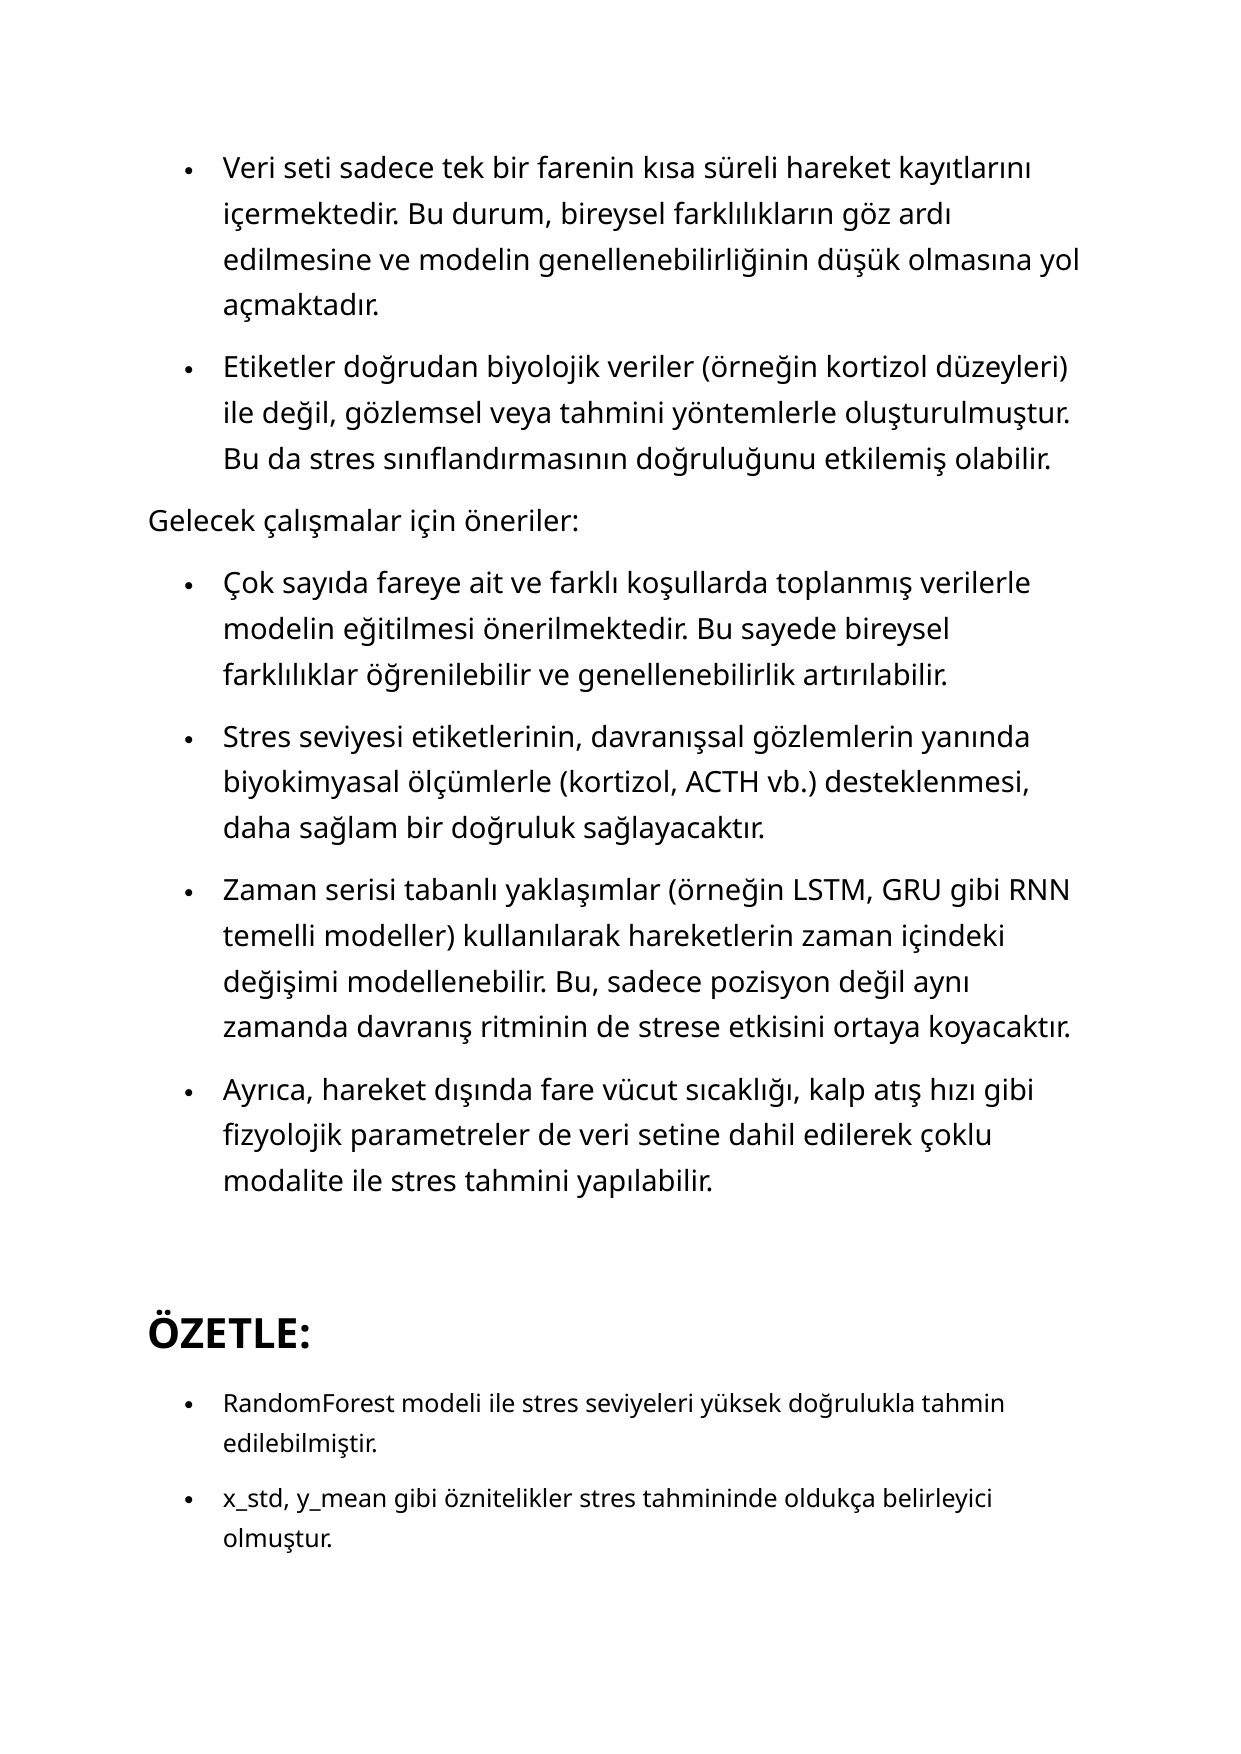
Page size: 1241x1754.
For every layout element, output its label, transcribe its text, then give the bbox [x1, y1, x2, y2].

list Veri seti sadece tek bir farenin kısa süreli hareket kayıtlarını içermektedir. Bu durum, bireysel farklılıkların göz ardı edilmesine ve modelin genellenebilirliğinin düşük olmasına yol açmaktadır. [185, 148, 1093, 324]
list Stres seviyesi etiketlerinin, davranışsal gözlemlerin yanında biyokimyasal ölçümlerle (kortizol, ACTH vb.) desteklenmesi, daha sağlam bir doğruluk sağlayacaktır. [185, 716, 1093, 847]
list Çok sayıda fareye ait ve farklı koşullarda toplanmış verilerle modelin eğitilmesi önerilmektedir. Bu sayede bireysel farklılıklar öğrenilebilir ve genellenebilirlik artırılabilir. [185, 563, 1093, 693]
list Zaman serisi tabanlı yaklaşımlar (örneğin LSTM, GRU gibi RNN temelli modeller) kullanılarak hareketlerin zaman içindeki değişimi modellenebilir. Bu, sadece pozisyon değil aynı zamanda davranış ritminin de strese etkisini ortaya koyacaktır. [185, 870, 1093, 1046]
list x_std, y_mean gibi öznitelikler stres tahmininde oldukça belirleyici olmuştur. [185, 1481, 1093, 1554]
list Ayrıca, hareket dışında fare vücut sıcaklığı, kalp atış hızı gibi fizyolojik parametreler de veri setine dahil edilerek çoklu modalite ile stres tahmini yapılabilir. [185, 1069, 1093, 1200]
text ÖZETLE: [148, 1304, 1093, 1361]
list Etiketler doğrudan biyolojik veriler (örneğin kortizol düzeyleri) ile değil, gözlemsel veya tahmini yöntemlerle oluşturulmuştur. Bu da stres sınıflandırmasının doğruluğunu etkilemiş olabilir. [185, 347, 1093, 478]
text Gelecek çalışmalar için öneriler: [148, 500, 1093, 540]
list RandomForest modeli ile stres seviyeleri yüksek doğrulukla tahmin edilebilmiştir. [185, 1386, 1093, 1459]
